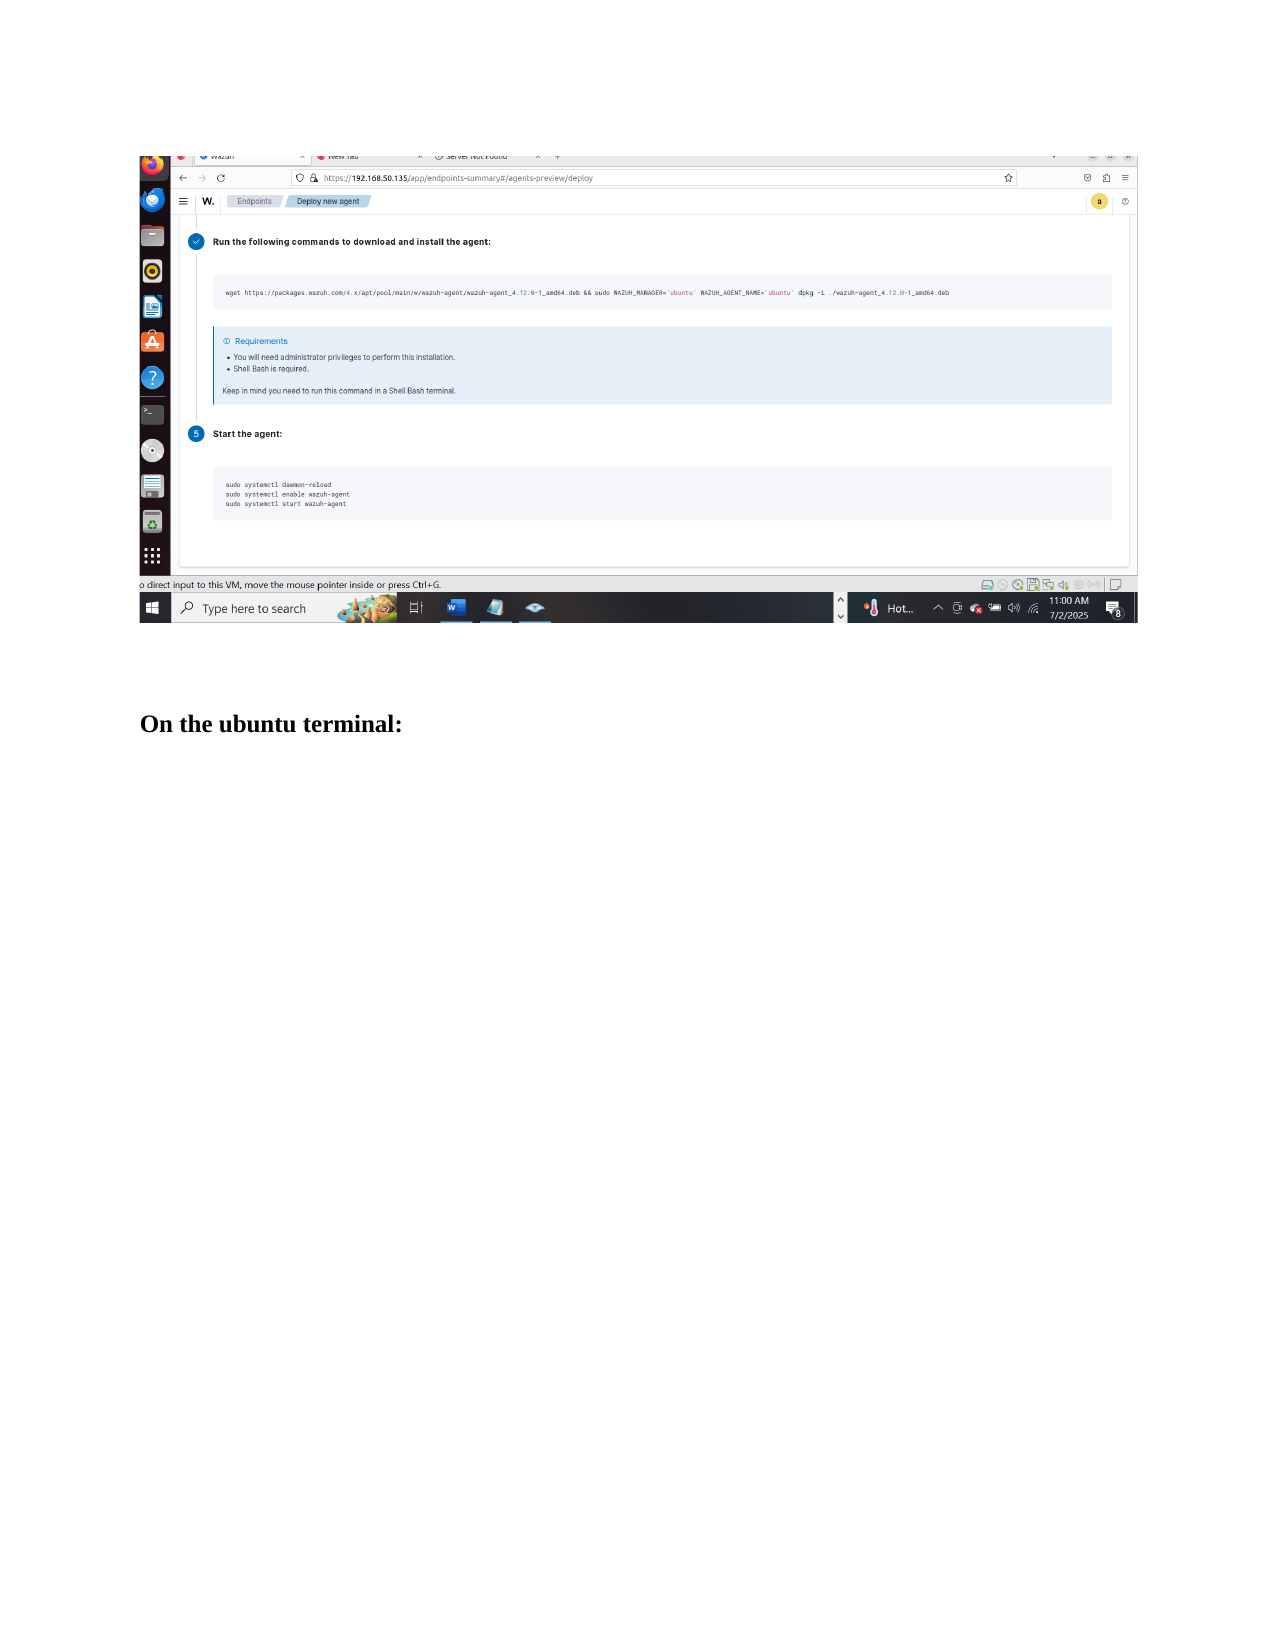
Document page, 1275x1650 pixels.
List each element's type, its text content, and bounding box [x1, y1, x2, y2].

text On the ubuntu terminal: [139, 709, 1137, 737]
picture [139, 156, 1138, 623]
